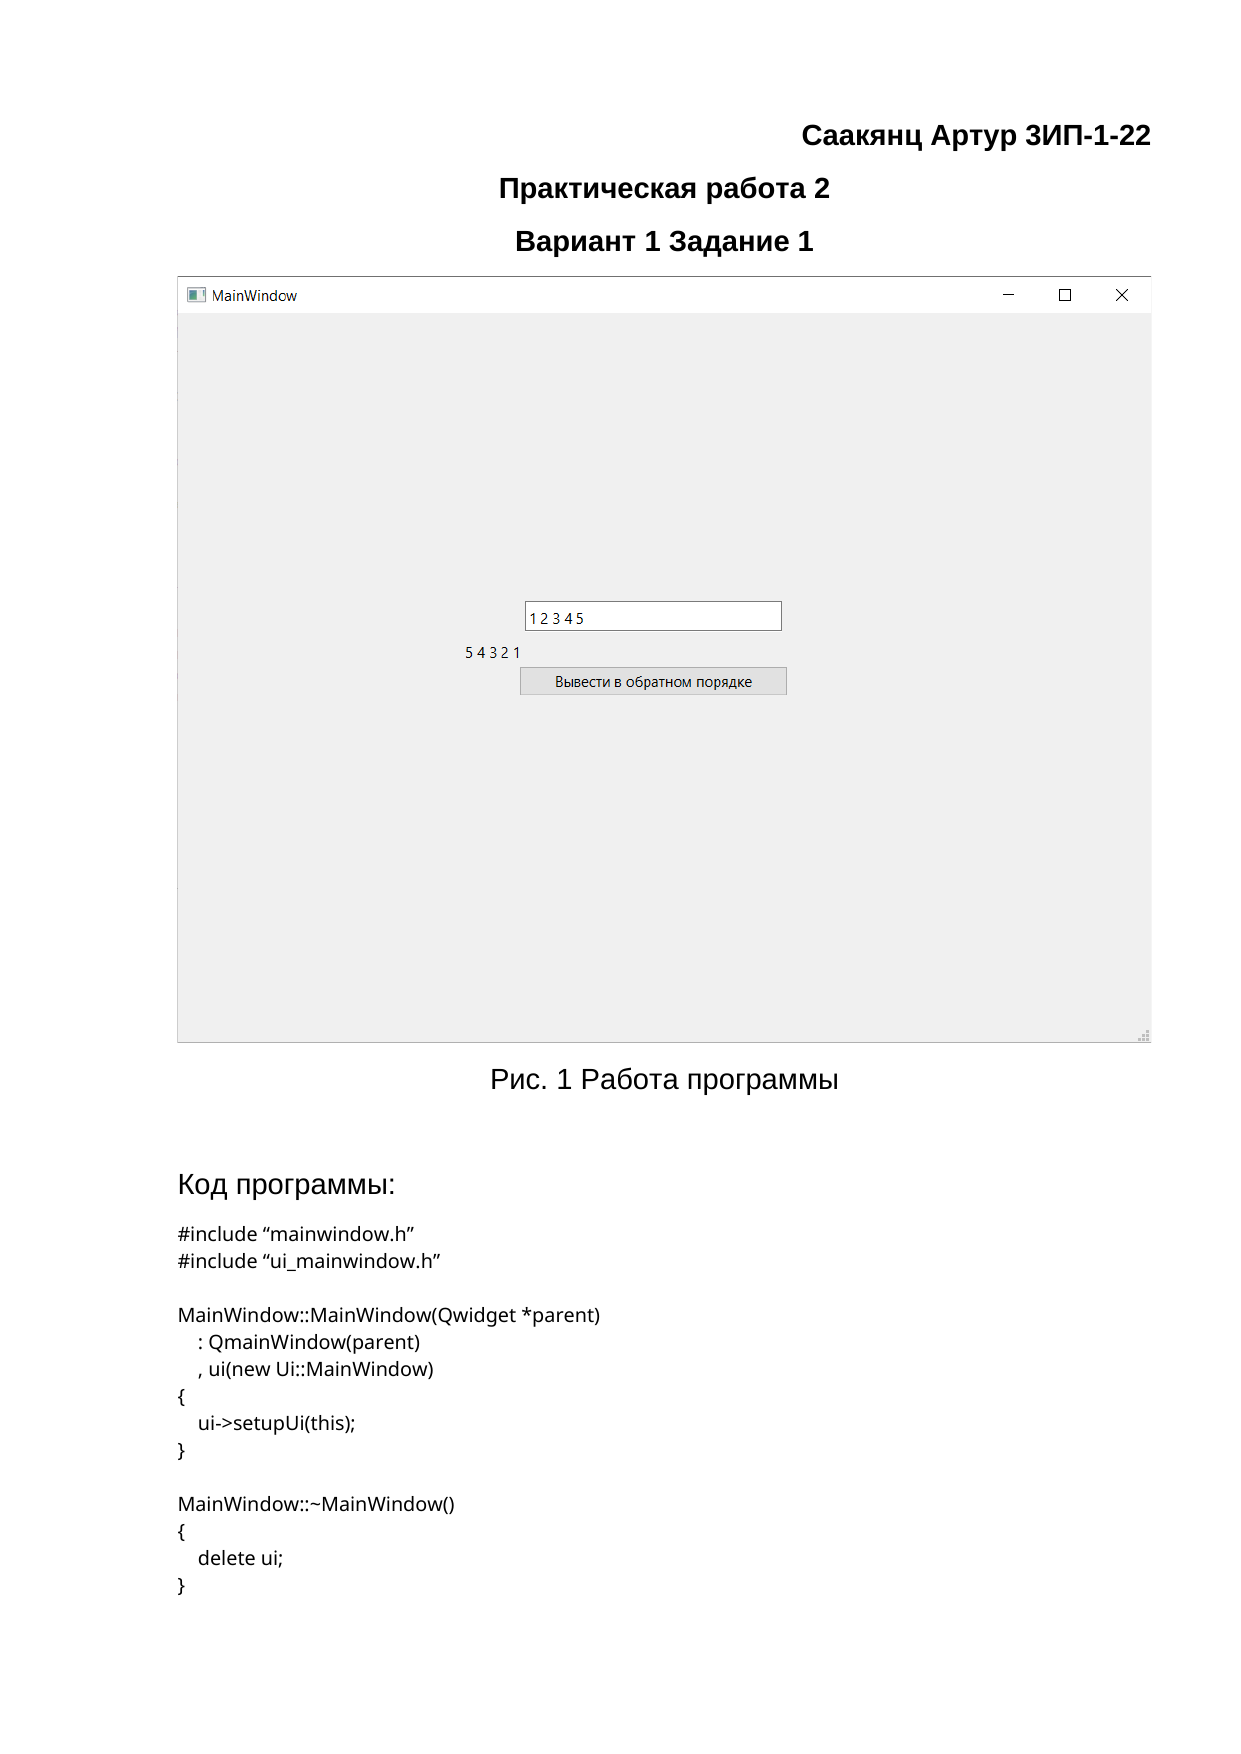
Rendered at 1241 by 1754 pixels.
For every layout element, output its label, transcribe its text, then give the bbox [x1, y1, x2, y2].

text Рис. 1 Работа программы [177, 1062, 1152, 1095]
text delete ui; [177, 1544, 1152, 1571]
text { [177, 1382, 1152, 1409]
text , ui(new Ui::MainWindow) [177, 1355, 1152, 1382]
text #include “mainwindow.h” [177, 1220, 1152, 1247]
text } [177, 1436, 1152, 1463]
text } [177, 1571, 1152, 1598]
text MainWindow::~MainWindow() [177, 1490, 1152, 1517]
text { [177, 1517, 1152, 1544]
text ui->setupUi(this); [177, 1409, 1152, 1436]
text #include “ui_mainwindow.h” [177, 1247, 1152, 1274]
text Код программы: [177, 1167, 1152, 1201]
text Саакянц Артур 3ИП-1-22 [177, 118, 1152, 152]
text Практическая работа 2 [177, 171, 1152, 204]
picture [177, 276, 1152, 1043]
text Вариант 1 Задание 1 [177, 224, 1152, 257]
text MainWindow::MainWindow(Qwidget *parent) [177, 1301, 1152, 1328]
text : QmainWindow(parent) [177, 1328, 1152, 1355]
